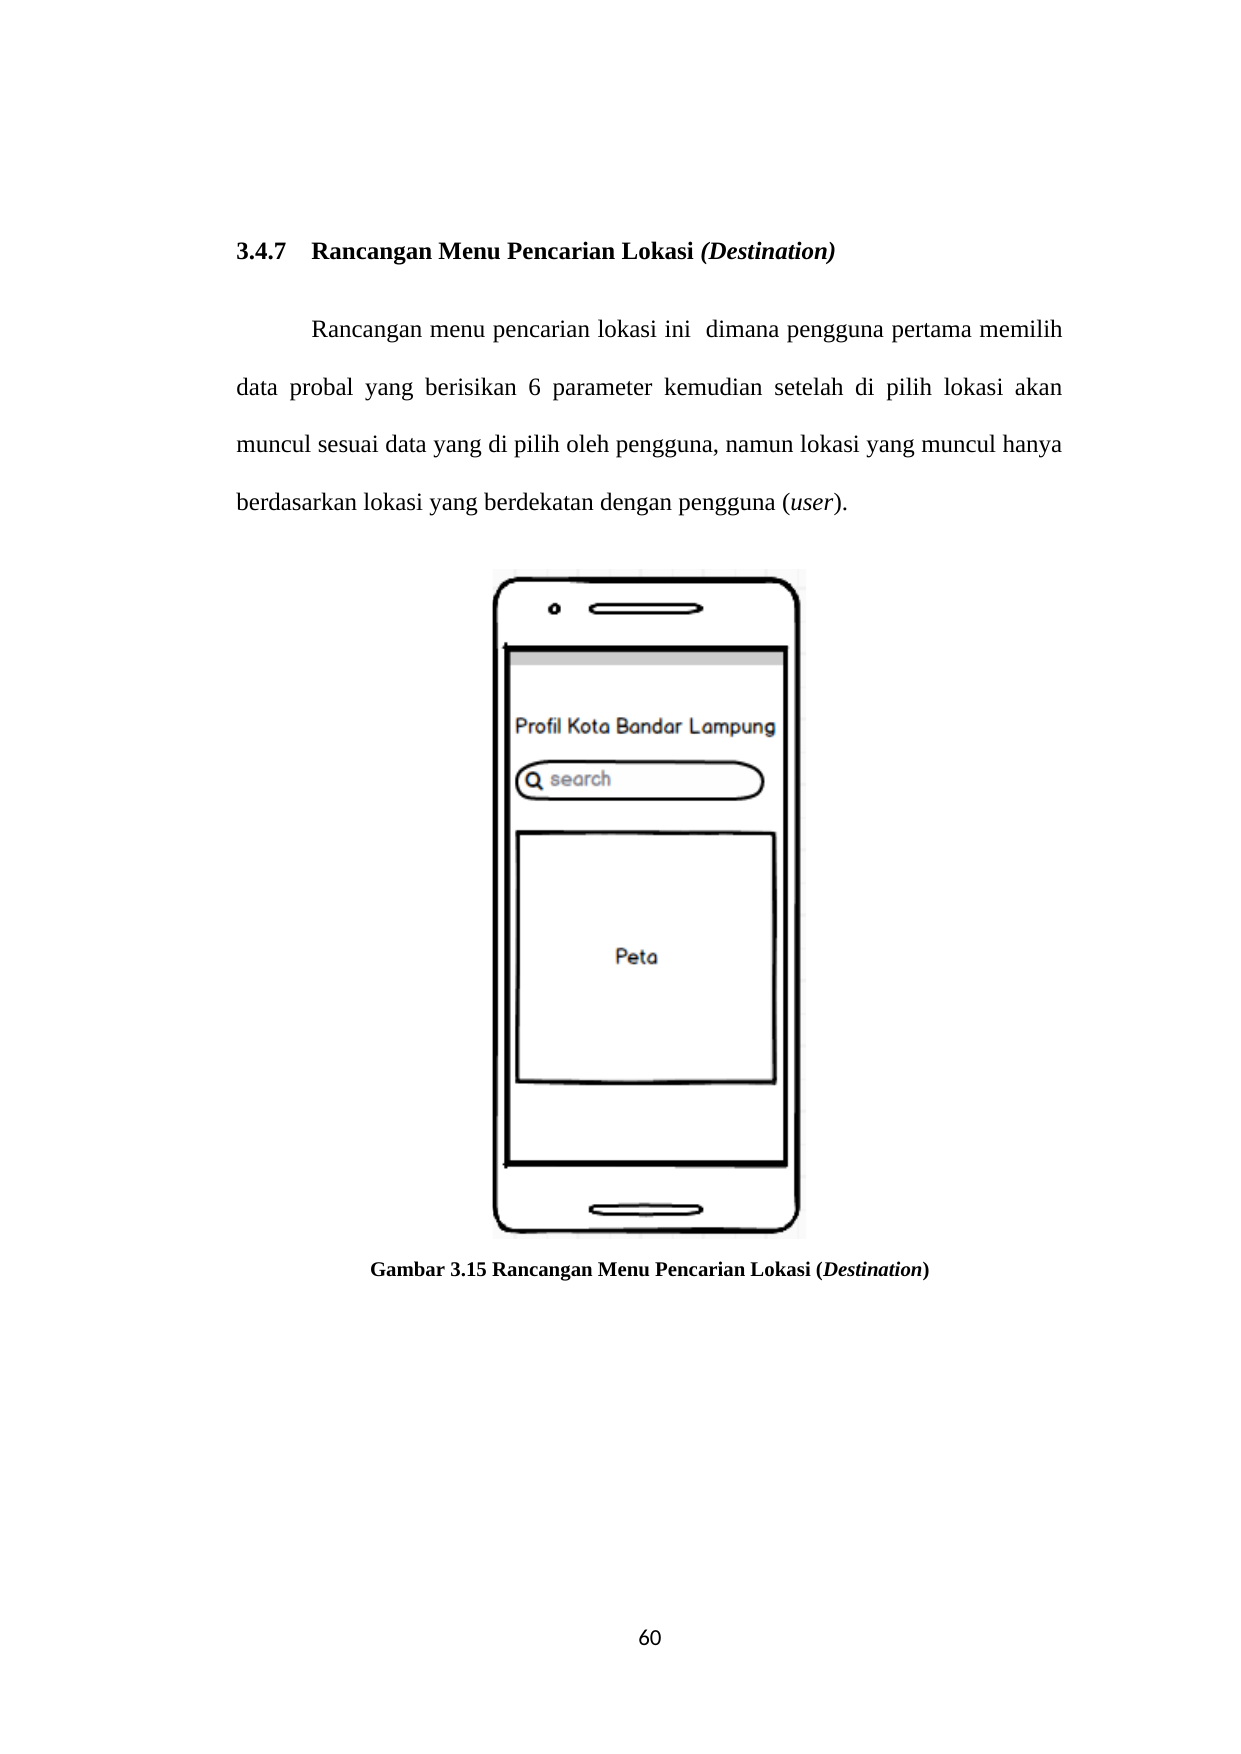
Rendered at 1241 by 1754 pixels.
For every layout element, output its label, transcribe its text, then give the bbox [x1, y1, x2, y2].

text Gambar 3.15 Rancangan Menu Pencarian Lokasi (Destination) [236, 1257, 1063, 1281]
text Rancangan menu pencarian lokasi ini dimana pengguna pertama memilih data probal yang berisikan 6 parameter kemudian setelah di pilih lokasi akan muncul sesuai data yang di pilih oleh pengguna, namun lokasi yang muncul hanya berdasarkan lokasi yang berdekatan dengan pengguna (user). [236, 314, 1063, 516]
list Rancangan Menu Pencarian Lokasi (Destination) [236, 236, 1063, 265]
picture [492, 569, 807, 1239]
